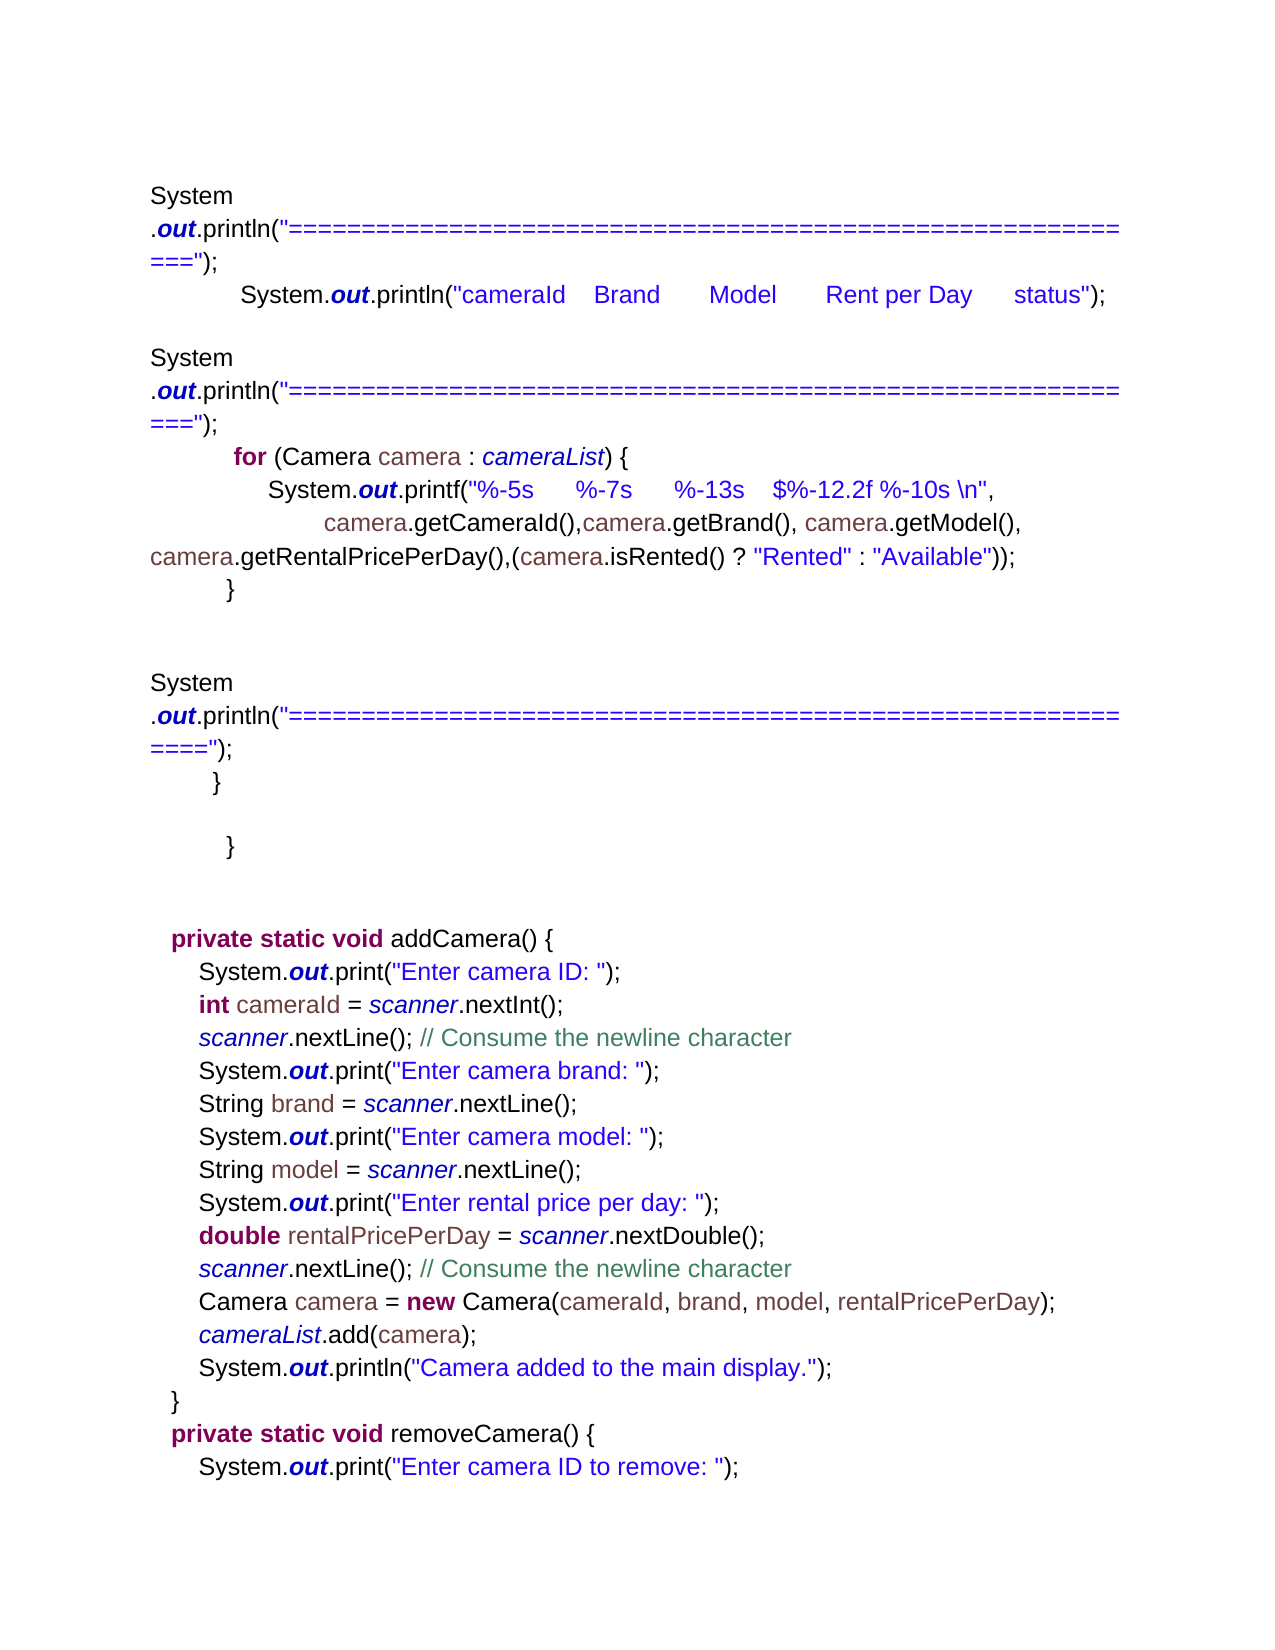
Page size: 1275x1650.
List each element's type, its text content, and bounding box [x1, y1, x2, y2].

text scanner.nextLine(); // Consume the newline character [150, 1254, 1125, 1283]
text System.out.println("============================================================="); [150, 638, 1125, 763]
text cameraList.add(camera); [150, 1320, 1125, 1349]
text System.out.println("============================================================"); [150, 150, 1125, 275]
text System.out.print("Enter camera ID to remove: "); [150, 1452, 1125, 1481]
text } [150, 1386, 1125, 1415]
text scanner.nextLine(); // Consume the newline character [150, 1023, 1125, 1052]
text System.out.printf("%-5s %-7s %-13s $%-12.2f %-10s \n", [150, 475, 1125, 504]
text for (Camera camera : cameraList) { [150, 442, 1125, 471]
text System.out.println("Camera added to the main display."); [150, 1353, 1125, 1382]
text Camera camera = new Camera(cameraId, brand, model, rentalPricePerDay); [150, 1287, 1125, 1316]
text int cameraId = scanner.nextInt(); [150, 990, 1125, 1019]
text private static void addCamera() { [150, 924, 1125, 953]
text String model = scanner.nextLine(); [150, 1155, 1125, 1184]
text private static void removeCamera() { [150, 1419, 1125, 1448]
text camera.getCameraId(),camera.getBrand(), camera.getModel(), camera.getRentalPricePerDay(),(camera.isRented() ? "Rented" : "Available")); [150, 508, 1125, 570]
text String brand = scanner.nextLine(); [150, 1089, 1125, 1118]
text System.out.print("Enter camera brand: "); [150, 1056, 1125, 1085]
text System.out.print("Enter camera model: "); [150, 1122, 1125, 1151]
text } [150, 574, 1125, 603]
text } [150, 767, 1125, 796]
text System.out.print("Enter rental price per day: "); [150, 1188, 1125, 1217]
text System.out.println("============================================================"); [150, 313, 1125, 438]
text double rentalPricePerDay = scanner.nextDouble(); [150, 1221, 1125, 1250]
text System.out.print("Enter camera ID: "); [150, 957, 1125, 986]
text System.out.println("cameraId Brand Model Rent per Day status"); [150, 280, 1125, 308]
text } [150, 831, 1125, 859]
